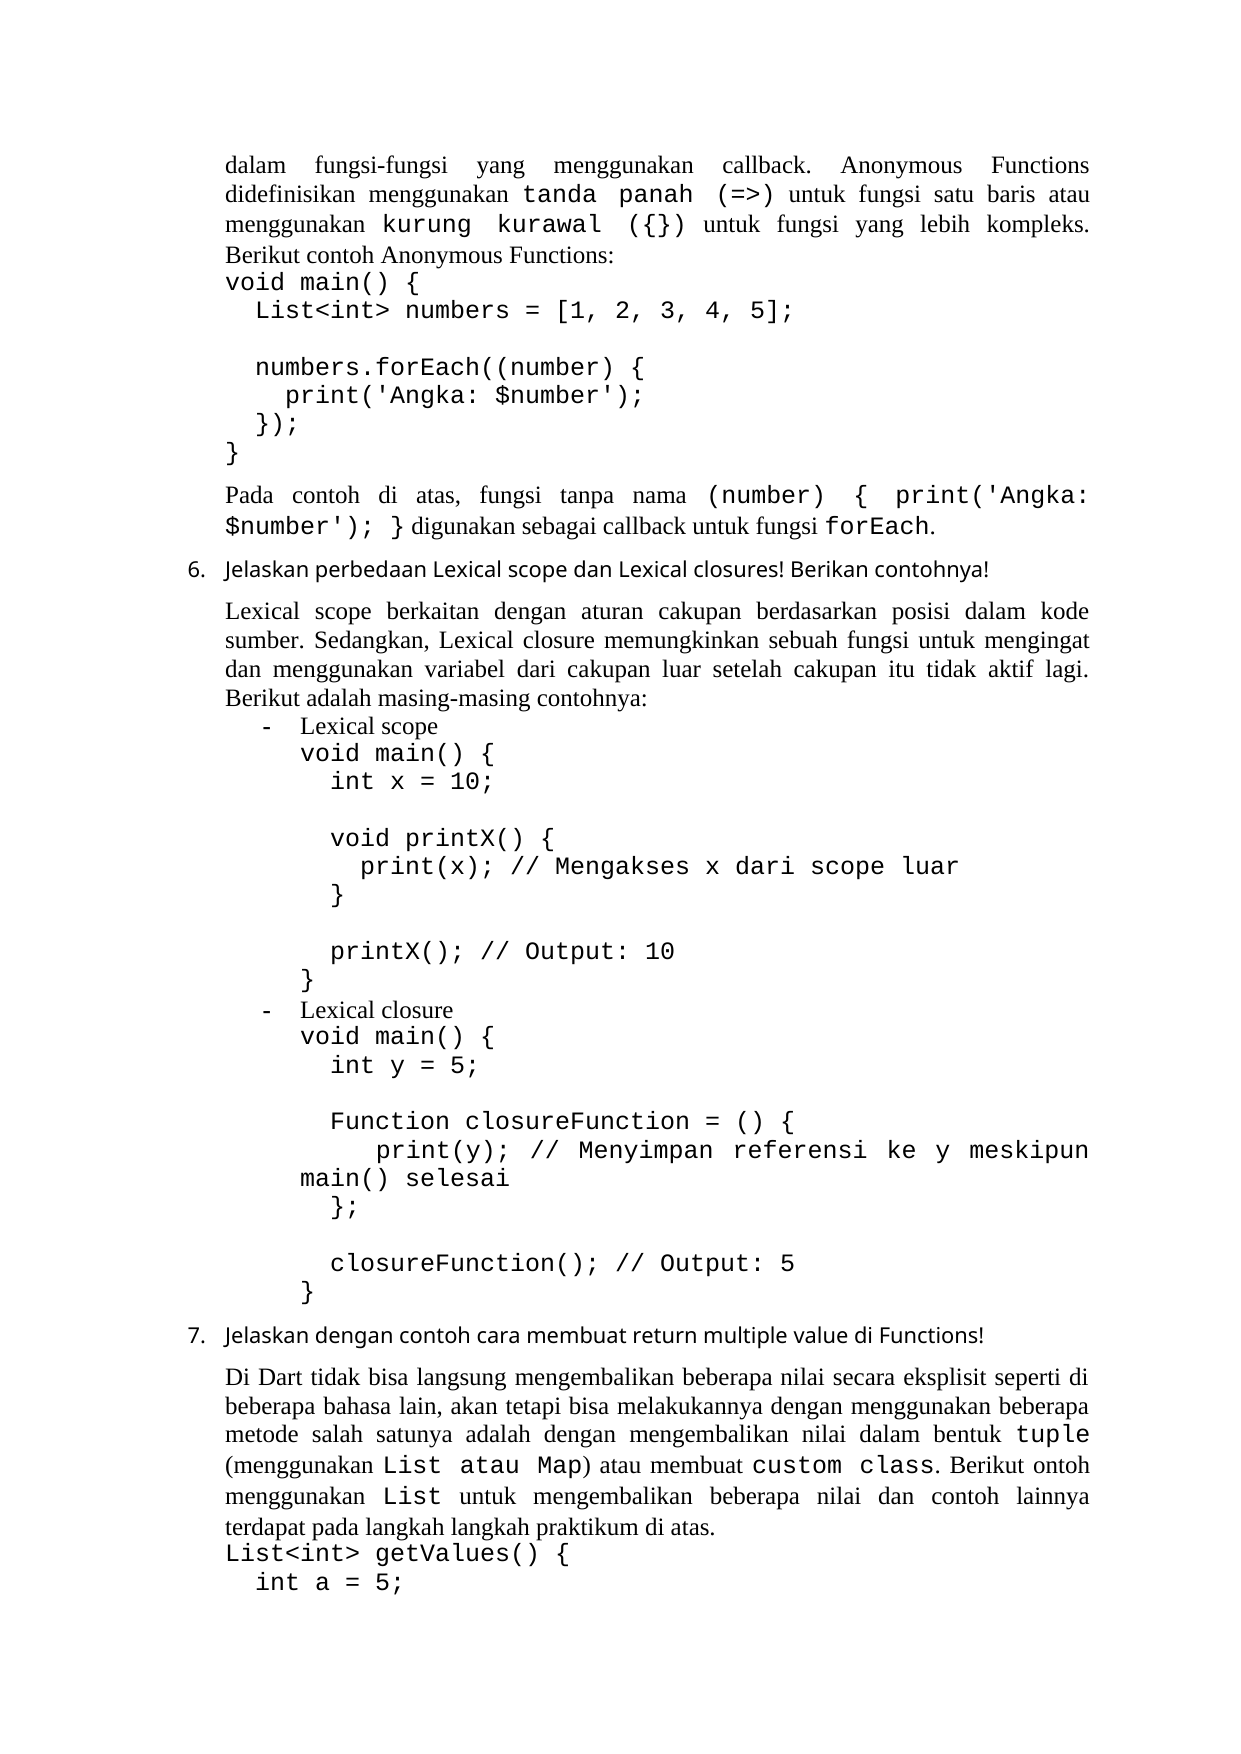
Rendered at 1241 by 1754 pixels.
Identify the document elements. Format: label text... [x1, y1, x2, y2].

text List<int> numbers = [1, 2, 3, 4, 5]; [225, 297, 1090, 326]
list int y = 5; [300, 1052, 1090, 1081]
list print(y); // Menyimpan referensi ke y meskipun main() selesai [300, 1137, 1090, 1194]
text print('Angka: $number'); [225, 382, 1090, 411]
list } [300, 1279, 1090, 1307]
list void printX() { [300, 825, 1090, 853]
list closureFunction(); // Output: 5 [300, 1251, 1090, 1279]
list Jelaskan perbedaan Lexical scope dan Lexical closures! Berikan contohnya! [187, 554, 1090, 584]
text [225, 150, 1090, 269]
list } [300, 882, 1090, 910]
list Jelaskan dengan contoh cara membuat return multiple value di Functions! [187, 1320, 1090, 1349]
text Pada contoh di atas, fungsi tanpa nama (number) { print('Angka: $number'); } digunakan sebagai callback untuk fungsi forEach. [225, 480, 1090, 542]
text Di Dart tidak bisa langsung mengembalikan beberapa nilai secara eksplisit seperti di beberapa bahasa lain, akan tetapi bisa melakukannya dengan menggunakan beberapa metode salah satunya adalah dengan mengembalikan nilai dalam bentuk tuple (menggunakan List atau Map) atau membuat custom class. Berikut ontoh menggunakan List untuk mengembalikan beberapa nilai dan contoh lainnya terdapat pada langkah langkah praktikum di atas. [225, 1362, 1090, 1541]
list void main() { [300, 740, 1090, 768]
list Function closureFunction = () { [300, 1109, 1090, 1137]
text }); [225, 411, 1090, 439]
list } [300, 967, 1090, 995]
text numbers.forEach((number) { [225, 354, 1090, 382]
text Lexical scope berkaitan dengan aturan cakupan berdasarkan posisi dalam kode sumber. Sedangkan, Lexical closure memungkinkan sebuah fungsi untuk mengingat dan menggunakan variabel dari cakupan luar setelah cakupan itu tidak aktif lagi. Berikut adalah masing-masing contohnya: [225, 596, 1090, 711]
list }; [300, 1194, 1090, 1222]
list Lexical closure [262, 995, 1090, 1024]
list print(x); // Mengakses x dari scope luar [300, 853, 1090, 882]
list int x = 10; [300, 768, 1090, 797]
text List<int> getValues() { [225, 1541, 1090, 1569]
list printX(); // Output: 10 [300, 938, 1090, 967]
text int a = 5; [225, 1569, 1090, 1597]
list void main() { [300, 1024, 1090, 1052]
list Lexical scope [262, 711, 1090, 740]
text } [225, 439, 1090, 467]
text void main() { [225, 269, 1090, 297]
